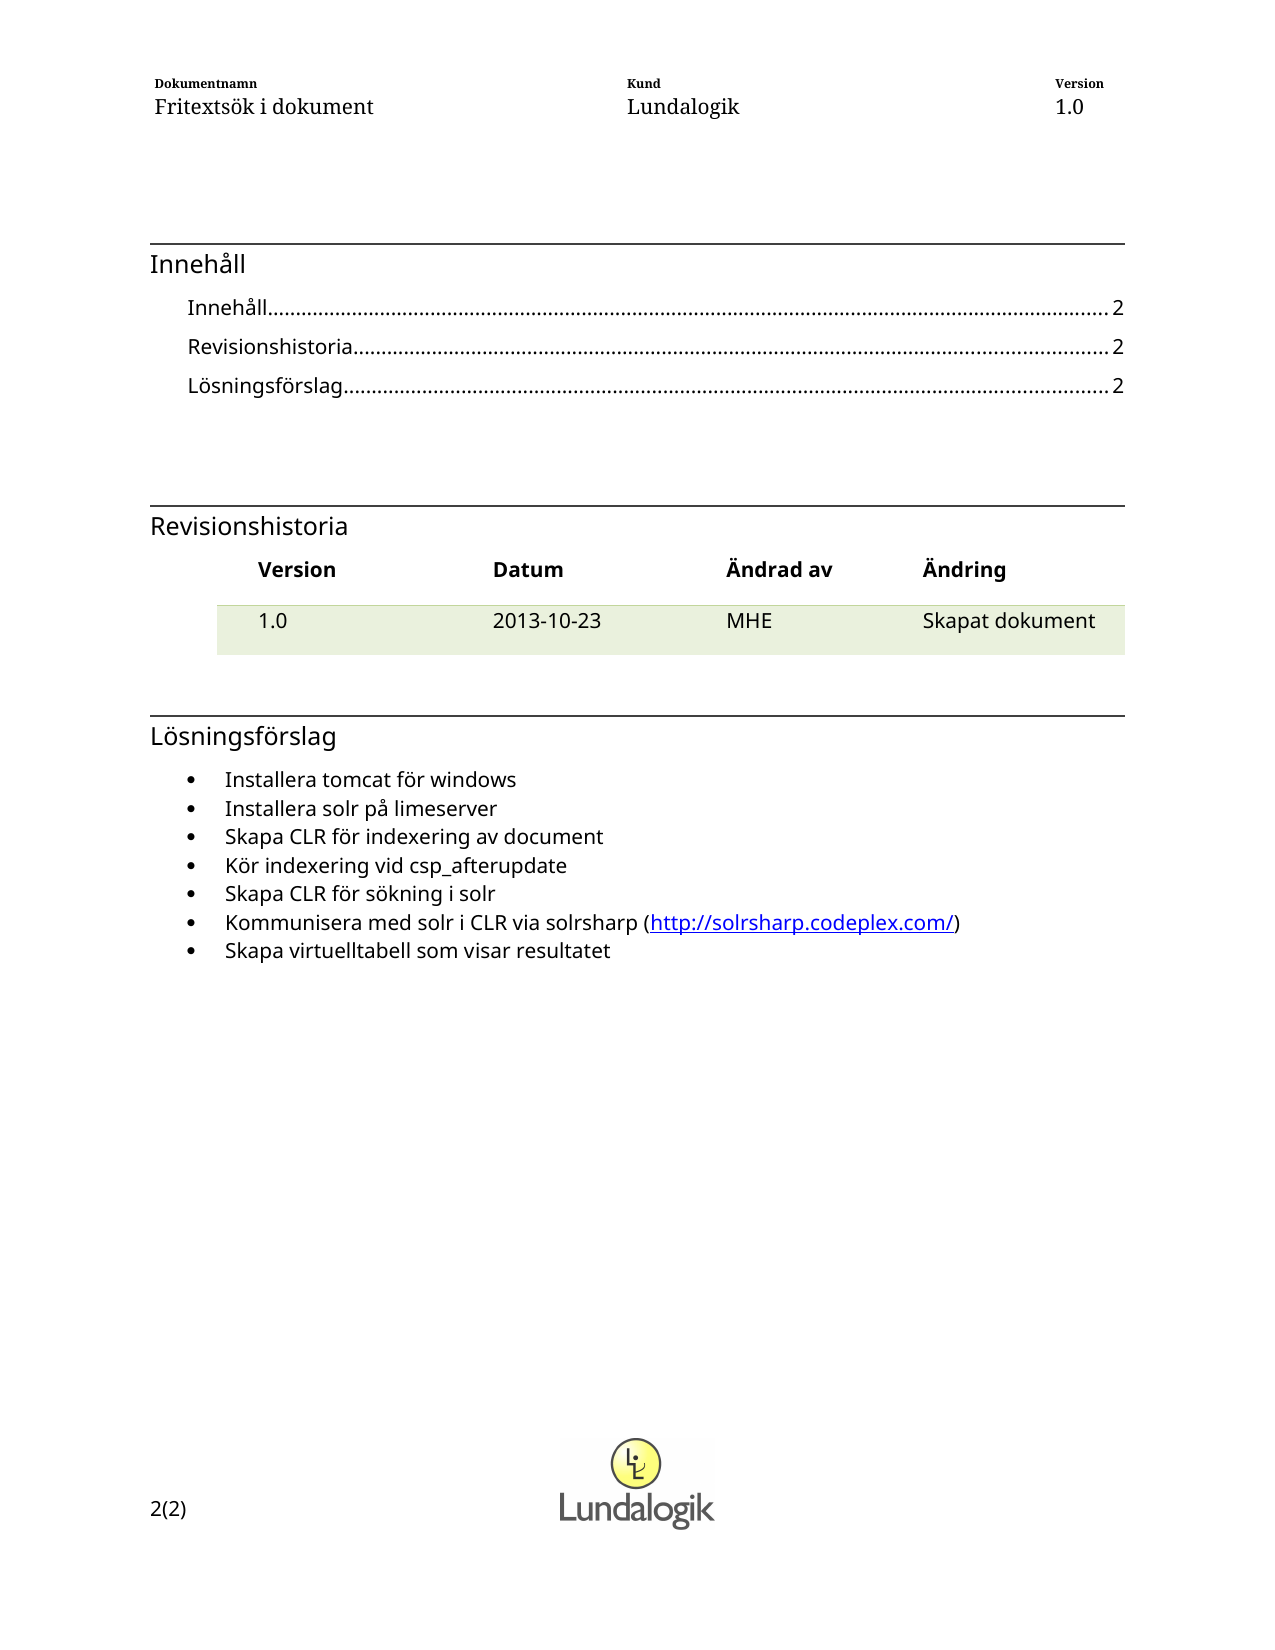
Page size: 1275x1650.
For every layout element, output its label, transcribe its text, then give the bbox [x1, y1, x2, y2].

table_cell 1.0 [217, 606, 452, 655]
table_header Version [217, 556, 452, 605]
list Installera solr på limeserver [187, 794, 1125, 822]
picture [560, 1438, 715, 1530]
list Skapa virtuelltabell som visar resultatet [187, 936, 1125, 964]
table_header Ändrad av [685, 556, 882, 605]
table_header Datum [452, 556, 685, 605]
subtitle Lösningsförslag [150, 717, 1125, 753]
list Skapa CLR för indexering av document [187, 822, 1125, 851]
list Installera tomcat för windows [187, 766, 1125, 794]
list Kör indexering vid csp_afterupdate [187, 851, 1125, 879]
table_cell MHE [685, 606, 882, 655]
subtitle Revisionshistoria [150, 507, 1125, 543]
list Kommunisera med solr i CLR via solrsharp (http://solrsharp.codeplex.com/) [187, 908, 1125, 936]
subtitle Innehåll [150, 245, 1125, 281]
table_cell 2013-10-23 [452, 606, 685, 655]
table_cell Skapat dokument [882, 606, 1125, 655]
table_header Ändring [882, 556, 1125, 605]
list Skapa CLR för sökning i solr [187, 879, 1125, 908]
